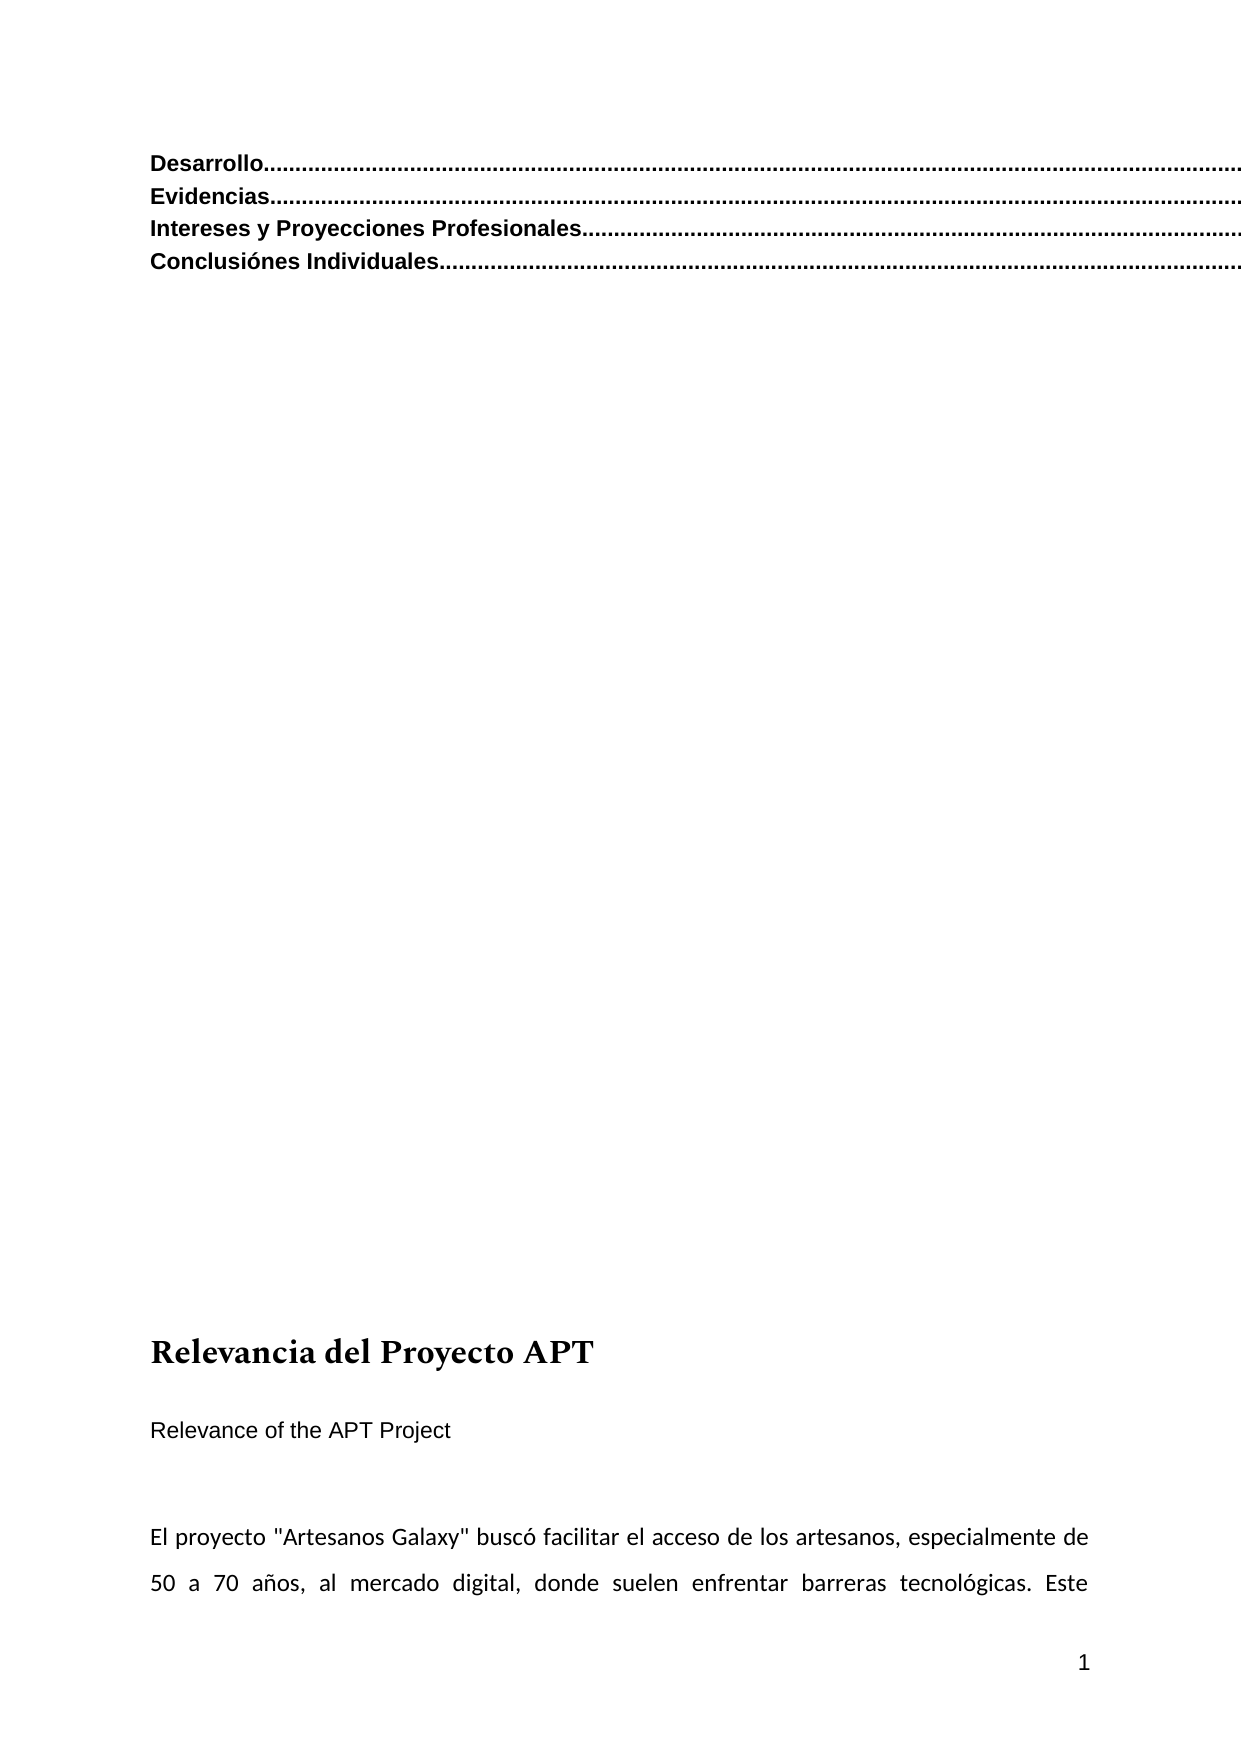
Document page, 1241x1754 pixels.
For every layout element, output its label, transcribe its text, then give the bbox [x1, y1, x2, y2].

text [150, 1521, 1090, 1597]
text Relevance of the APT Project [150, 1417, 1090, 1443]
subtitle Relevancia del Proyecto APT [150, 1328, 1090, 1379]
